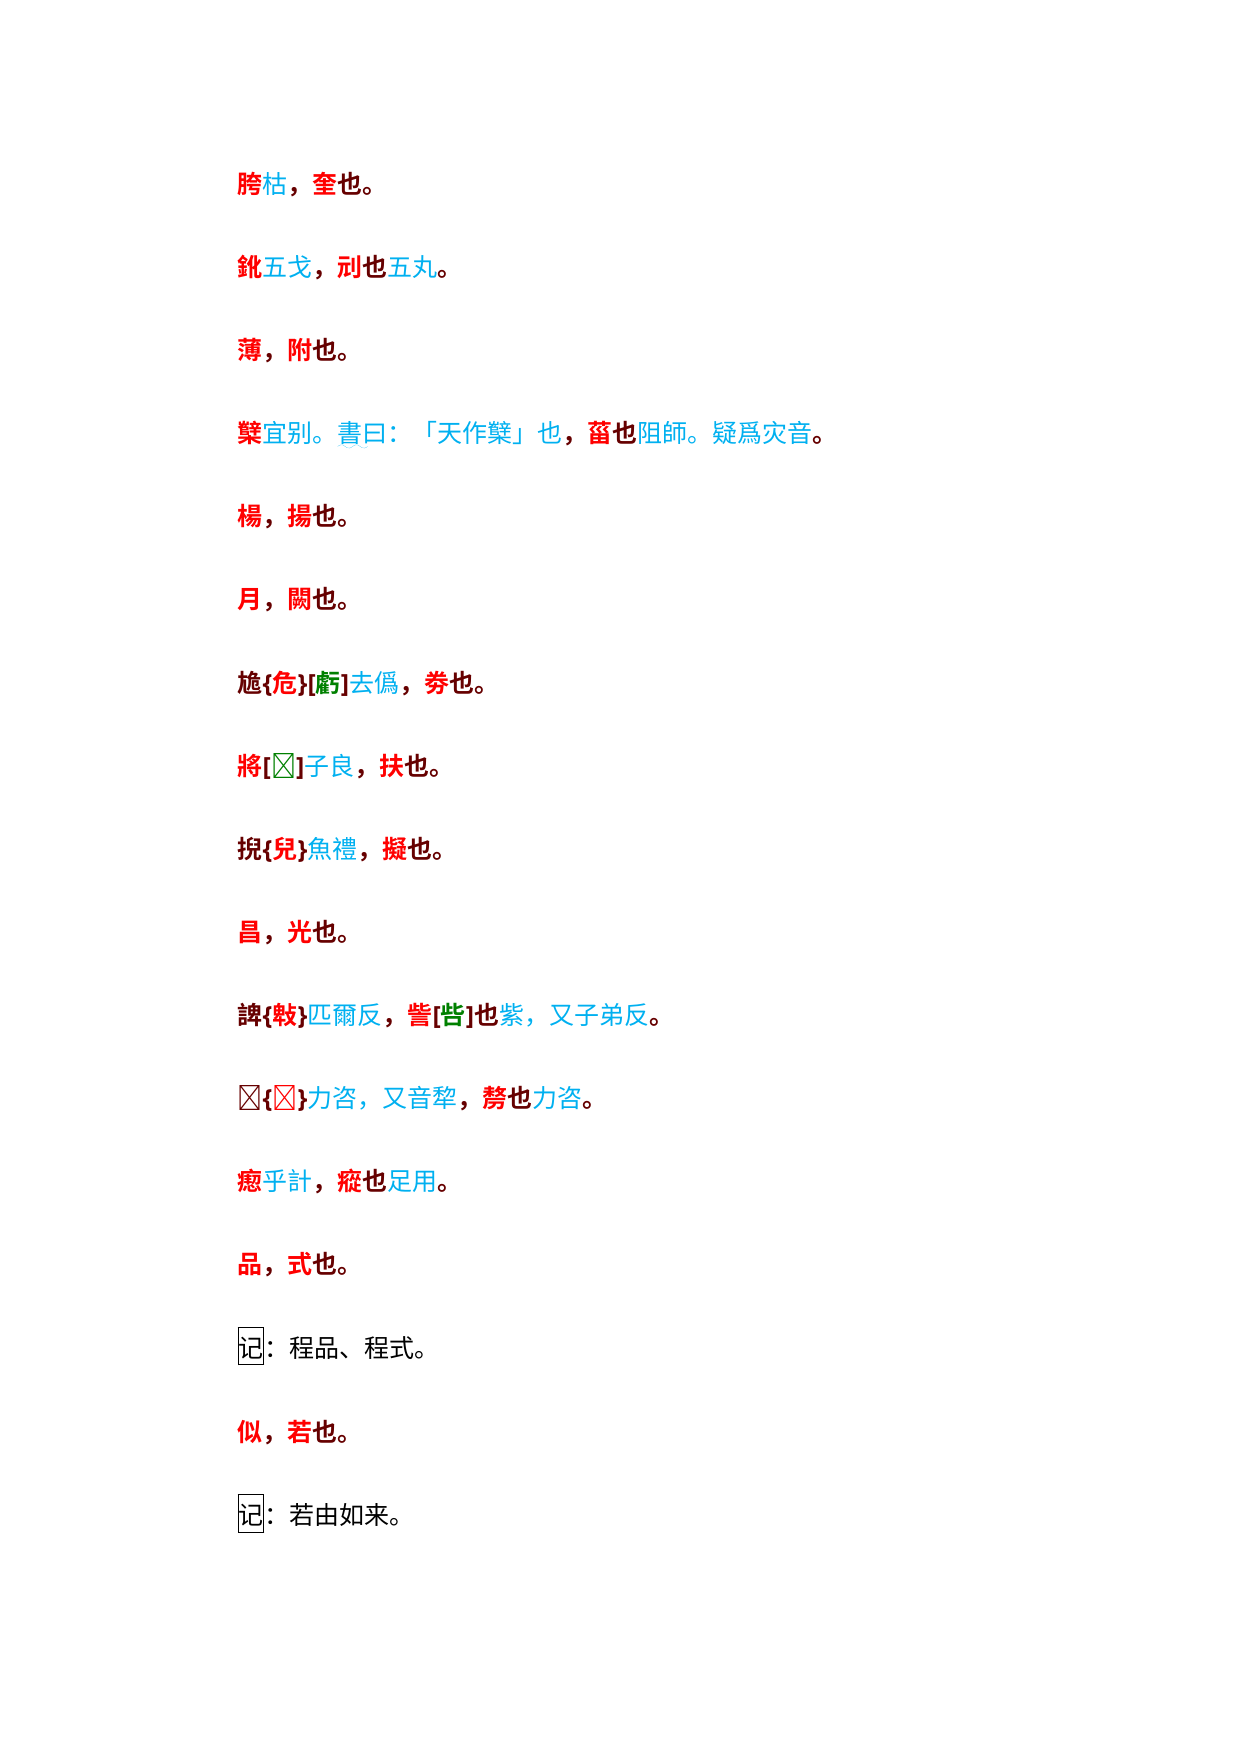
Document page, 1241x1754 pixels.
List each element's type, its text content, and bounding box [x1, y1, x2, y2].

text 记：若由如来。 [187, 1481, 1053, 1546]
text 记：程品、程式。 [187, 1314, 1053, 1379]
text 胯枯，奎也。 [187, 150, 1053, 215]
text 尯{危}[虧]去僞，劵也。 [187, 649, 1053, 714]
text 櫱宜别。書曰：「天作櫱」也，菑也阻師。疑爲灾音。 [187, 399, 1053, 464]
text 似，若也。 [187, 1398, 1053, 1463]
text 薄，附也。 [187, 316, 1053, 381]
text 鈋五戈，刓也五丸。 [187, 233, 1053, 298]
text 昌，光也。 [187, 898, 1053, 963]
text 月，闕也。 [187, 566, 1053, 631]
text 將[𢪇]子良，扶也。 [187, 732, 1053, 797]
text 瘛乎計，瘲也足用。 [187, 1147, 1053, 1212]
text 𠠍{𤛿}力咨，又音犂，剺也力咨。 [187, 1064, 1053, 1129]
picture [337, 444, 368, 449]
text 掜{兒}魚禮，擬也。 [187, 815, 1053, 880]
text 楊，揚也。 [187, 482, 1053, 547]
text 諀{㪏}匹爾反，訾[呰]也紫，又子弟反。 [187, 981, 1053, 1046]
text 品，式也。 [187, 1231, 1053, 1296]
